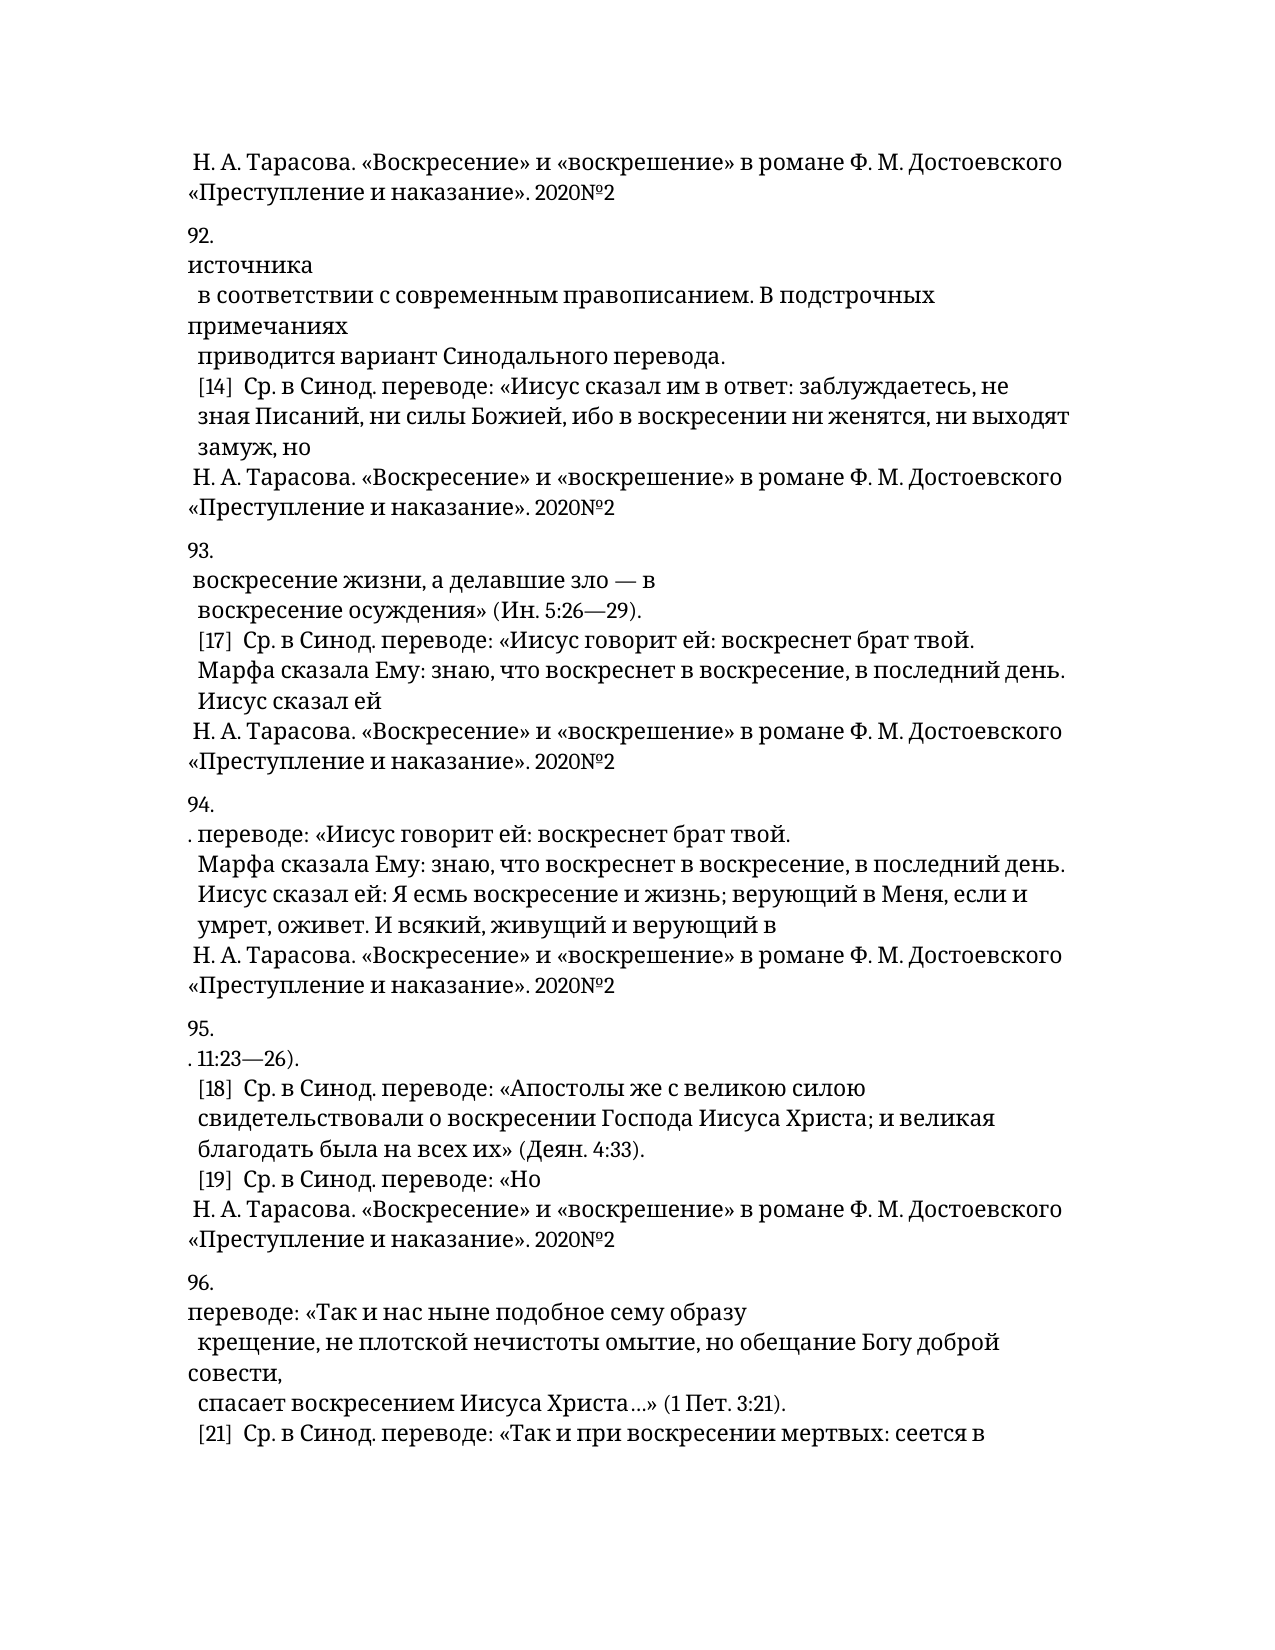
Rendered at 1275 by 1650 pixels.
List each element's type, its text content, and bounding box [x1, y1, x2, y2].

text 95. . 11:23—26). [18] Ср. в Синод. переводе: «Апостолы же с великою силою свидетельствовали о воскресении Господа Иисуса Христа; и великая благодать была на всех их» (Деян. 4:33). [19] Ср. в Синод. переводе: «Но Н. А. Тарасова. «Воскресение» и «воскрешение» в романе Ф. М. Достоевского «Преступление и наказание». 2020№2 [187, 1016, 1087, 1253]
text 93. воскресение жизни, а делавшие зло — в воскресение осуждения» (Ин. 5:26—29). [17] Ср. в Синод. переводе: «Иисус говорит ей: воскреснет брат твой. Марфа сказала Ему: знаю, что воскреснет в воскресение, в последний день. Иисус сказал ей Н. А. Тарасова. «Воскресение» и «воскрешение» в романе Ф. М. Достоевского «Преступление и наказание». 2020№2 [187, 537, 1087, 775]
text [187, 150, 1087, 207]
text 94. . переводе: «Иисус говорит ей: воскреснет брат твой. Марфа сказала Ему: знаю, что воскреснет в воскресение, в последний день. Иисус сказал ей: Я есмь воскресение и жизнь; верующий в Меня, если и умрет, оживет. И всякий, живущий и верующий в Н. А. Тарасова. «Воскресение» и «воскрешение» в романе Ф. М. Достоевского «Преступление и наказание». 2020№2 [187, 792, 1087, 999]
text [187, 1270, 1087, 1447]
text 92. источника в соответствии с современным правописанием. В подстрочных примечаниях приводится вариант Синодального перевода. [14] Ср. в Синод. переводе: «Иисус сказал им в ответ: заблуждаетесь, не зная Писаний, ни силы Божией, ибо в воскресении ни женятся, ни выходят замуж, но Н. А. Тарасова. «Воскресение» и «воскрешение» в романе Ф. М. Достоевского «Преступление и наказание». 2020№2 [187, 223, 1087, 521]
